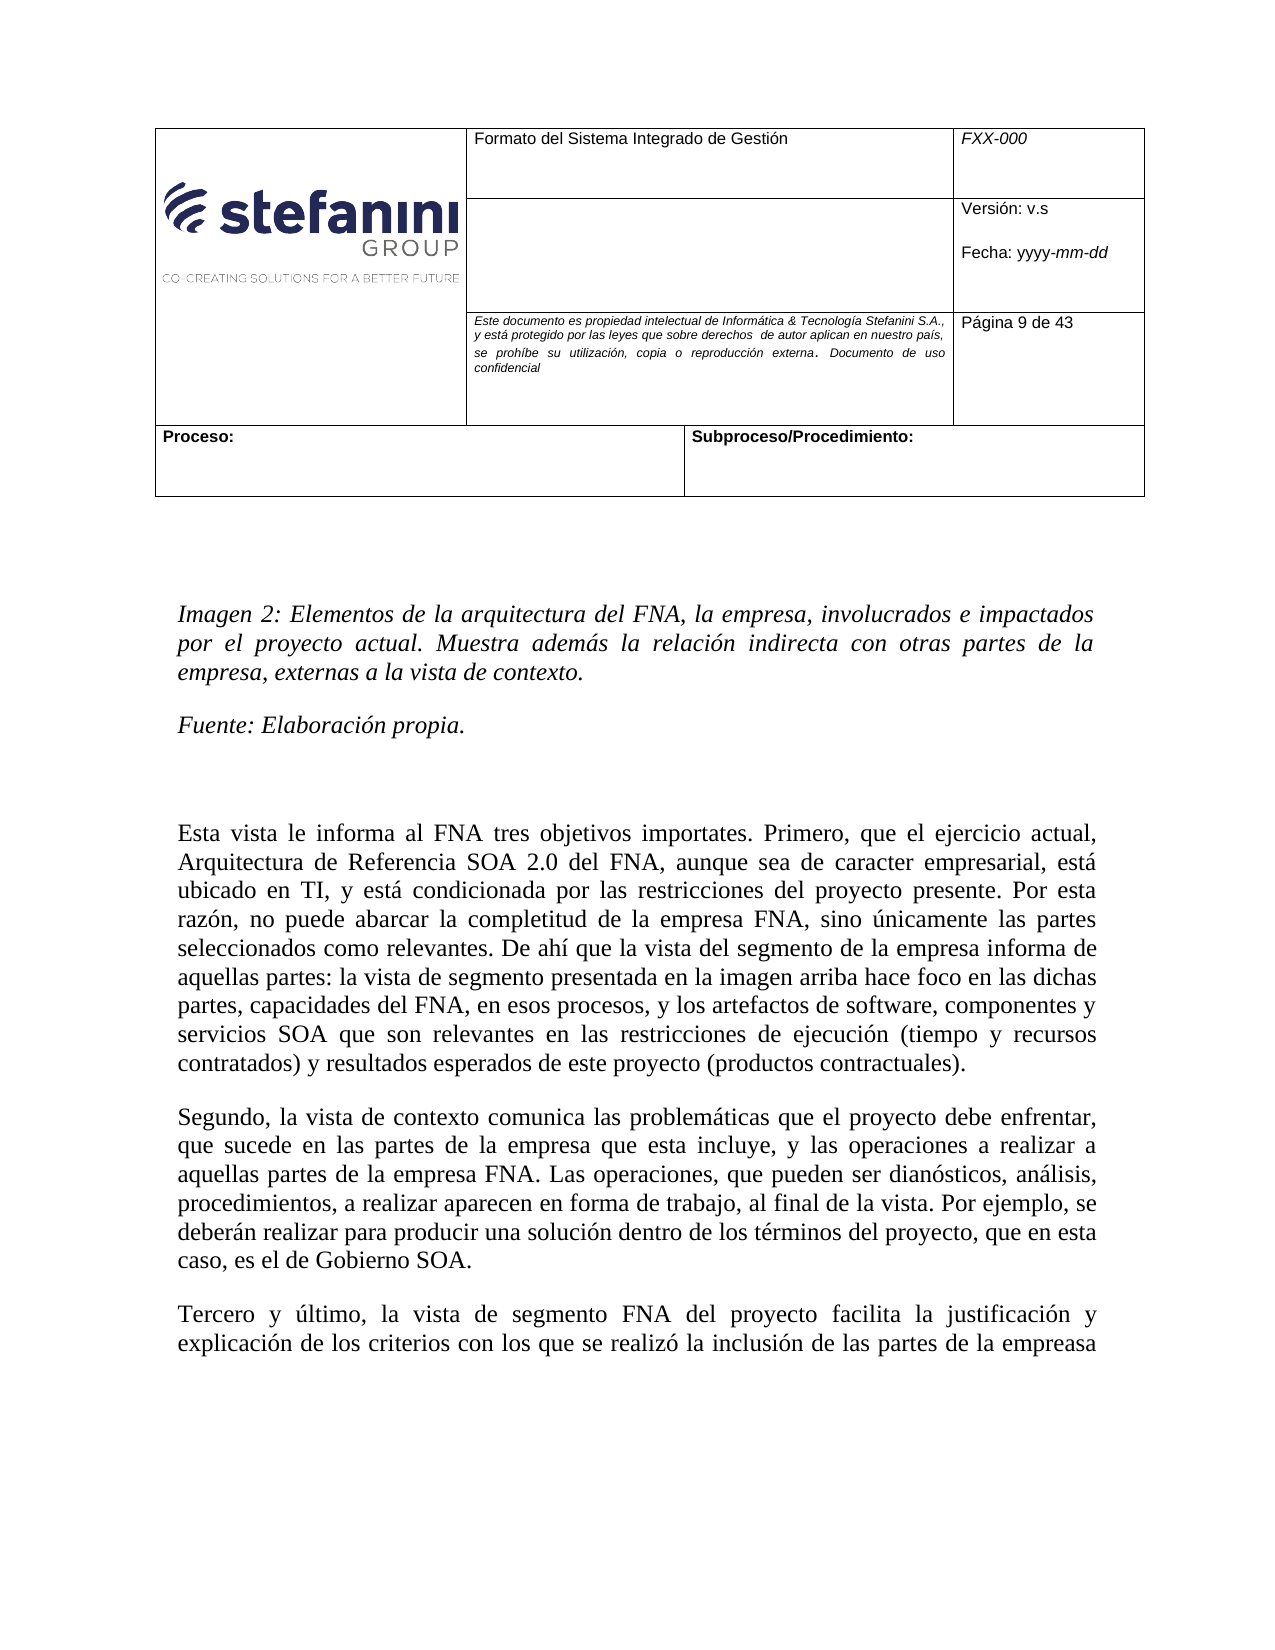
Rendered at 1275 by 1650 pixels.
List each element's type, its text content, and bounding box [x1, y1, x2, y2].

text Imagen 2: Elementos de la arquitectura del FNA, la empresa, involucrados e impactados por el proyecto actual. Muestra además la relación indirecta con otras partes de la empresa, externas a la vista de contexto. [177, 599, 1098, 686]
text Tercero y último, la vista de segmento FNA del proyecto facilita la justificación y explicación de los criterios con los que se realizó la inclusión de las partes de la empreasa que esta incluye, así como de nuevos ítems que pueda incluir durante la ejecucución del proyecto. [177, 1299, 1098, 1357]
text Segundo, la vista de contexto comunica las problemáticas que el proyecto debe enfrentar, que sucede en las partes de la empresa que esta incluye, y las operaciones a realizar a aquellas partes de la empresa FNA. Las operaciones, que pueden ser dianósticos, análisis, procedimientos, a realizar aparecen en forma de trabajo, al final de la vista. Por ejemplo, se deberán realizar para producir una solución dentro de los términos del proyecto, que en esta caso, es el de Gobierno SOA. [177, 1102, 1098, 1274]
text Esta vista le informa al FNA tres objetivos importates. Primero, que el ejercicio actual, Arquitectura de Referencia SOA 2.0 del FNA, aunque sea de caracter empresarial, está ubicado en TI, y está condicionada por las restricciones del proyecto presente. Por esta razón, no puede abarcar la completitud de la empresa FNA, sino únicamente las partes seleccionados como relevantes. De ahí que la vista del segmento de la empresa informa de aquellas partes: la vista de segmento presentada en la imagen arriba hace foco en las dichas partes, capacidades del FNA, en esos procesos, y los artefactos de software, componentes y servicios SOA que son relevantes en las restricciones de ejecución (tiempo y recursos contratados) y resultados esperados de este proyecto (productos contractuales). [177, 818, 1098, 1077]
picture [162, 182, 460, 286]
text Fuente: Elaboración propia. [177, 711, 1098, 739]
